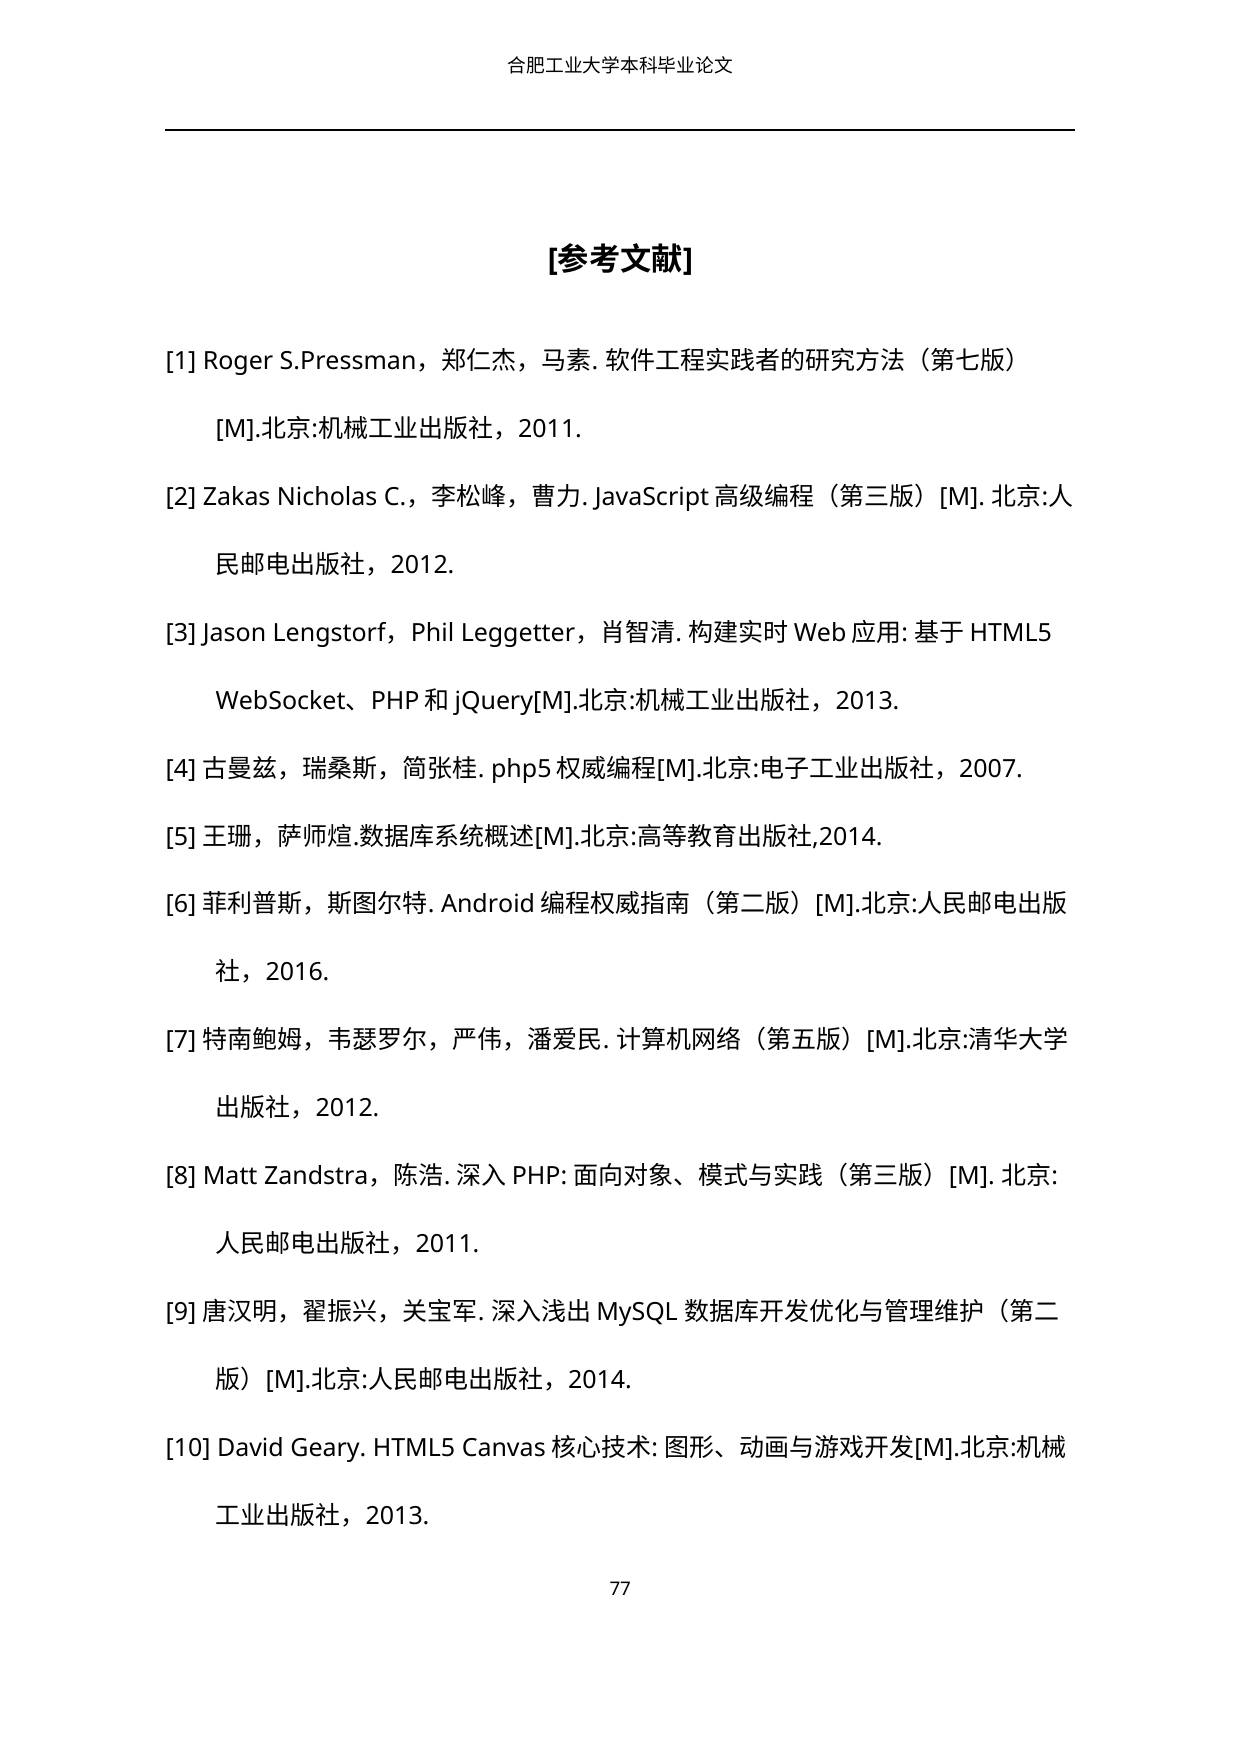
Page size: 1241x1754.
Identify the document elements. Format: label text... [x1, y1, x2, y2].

text [1] Roger S.Pressman，郑仁杰，马素. 软件工程实践者的研究方法（第七版）[M].北京:机械工业出版社，2011. [165, 325, 1075, 461]
text [3] Jason Lengstorf，Phil Leggetter，肖智清. 构建实时Web应用: 基于HTML5 WebSocket、PHP和jQuery[M].北京:机械工业出版社，2013. [165, 596, 1075, 732]
text [8] Matt Zandstra，陈浩. 深入PHP: 面向对象、模式与实践（第三版）[M]. 北京: 人民邮电出版社，2011. [165, 1140, 1075, 1276]
text [6] 菲利普斯，斯图尔特. Android编程权威指南（第二版）[M].北京:人民邮电出版社，2016. [165, 868, 1075, 1004]
text [4] 古曼兹，瑞桑斯，简张桂. php5权威编程[M].北京:电子工业出版社，2007. [165, 732, 1075, 800]
text [7] 特南鲍姆，韦瑟罗尔，严伟，潘爱民. 计算机网络（第五版）[M].北京:清华大学出版社，2012. [165, 1004, 1075, 1140]
text [5] 王珊，萨师煊.数据库系统概述[M].北京:高等教育出版社,2014. [165, 800, 1075, 868]
text [9] 唐汉明，翟振兴，关宝军. 深入浅出MySQL 数据库开发优化与管理维护（第二版）[M].北京:人民邮电出版社，2014. [165, 1276, 1075, 1411]
text [参考文献] [165, 223, 1075, 291]
text [10] David Geary. HTML5 Canvas核心技术: 图形、动画与游戏开发[M].北京:机械工业出版社，2013. [165, 1411, 1075, 1547]
text [2] Zakas Nicholas C.，李松峰，曹力. JavaScript高级编程（第三版）[M]. 北京:人民邮电出版社，2012. [165, 461, 1075, 596]
